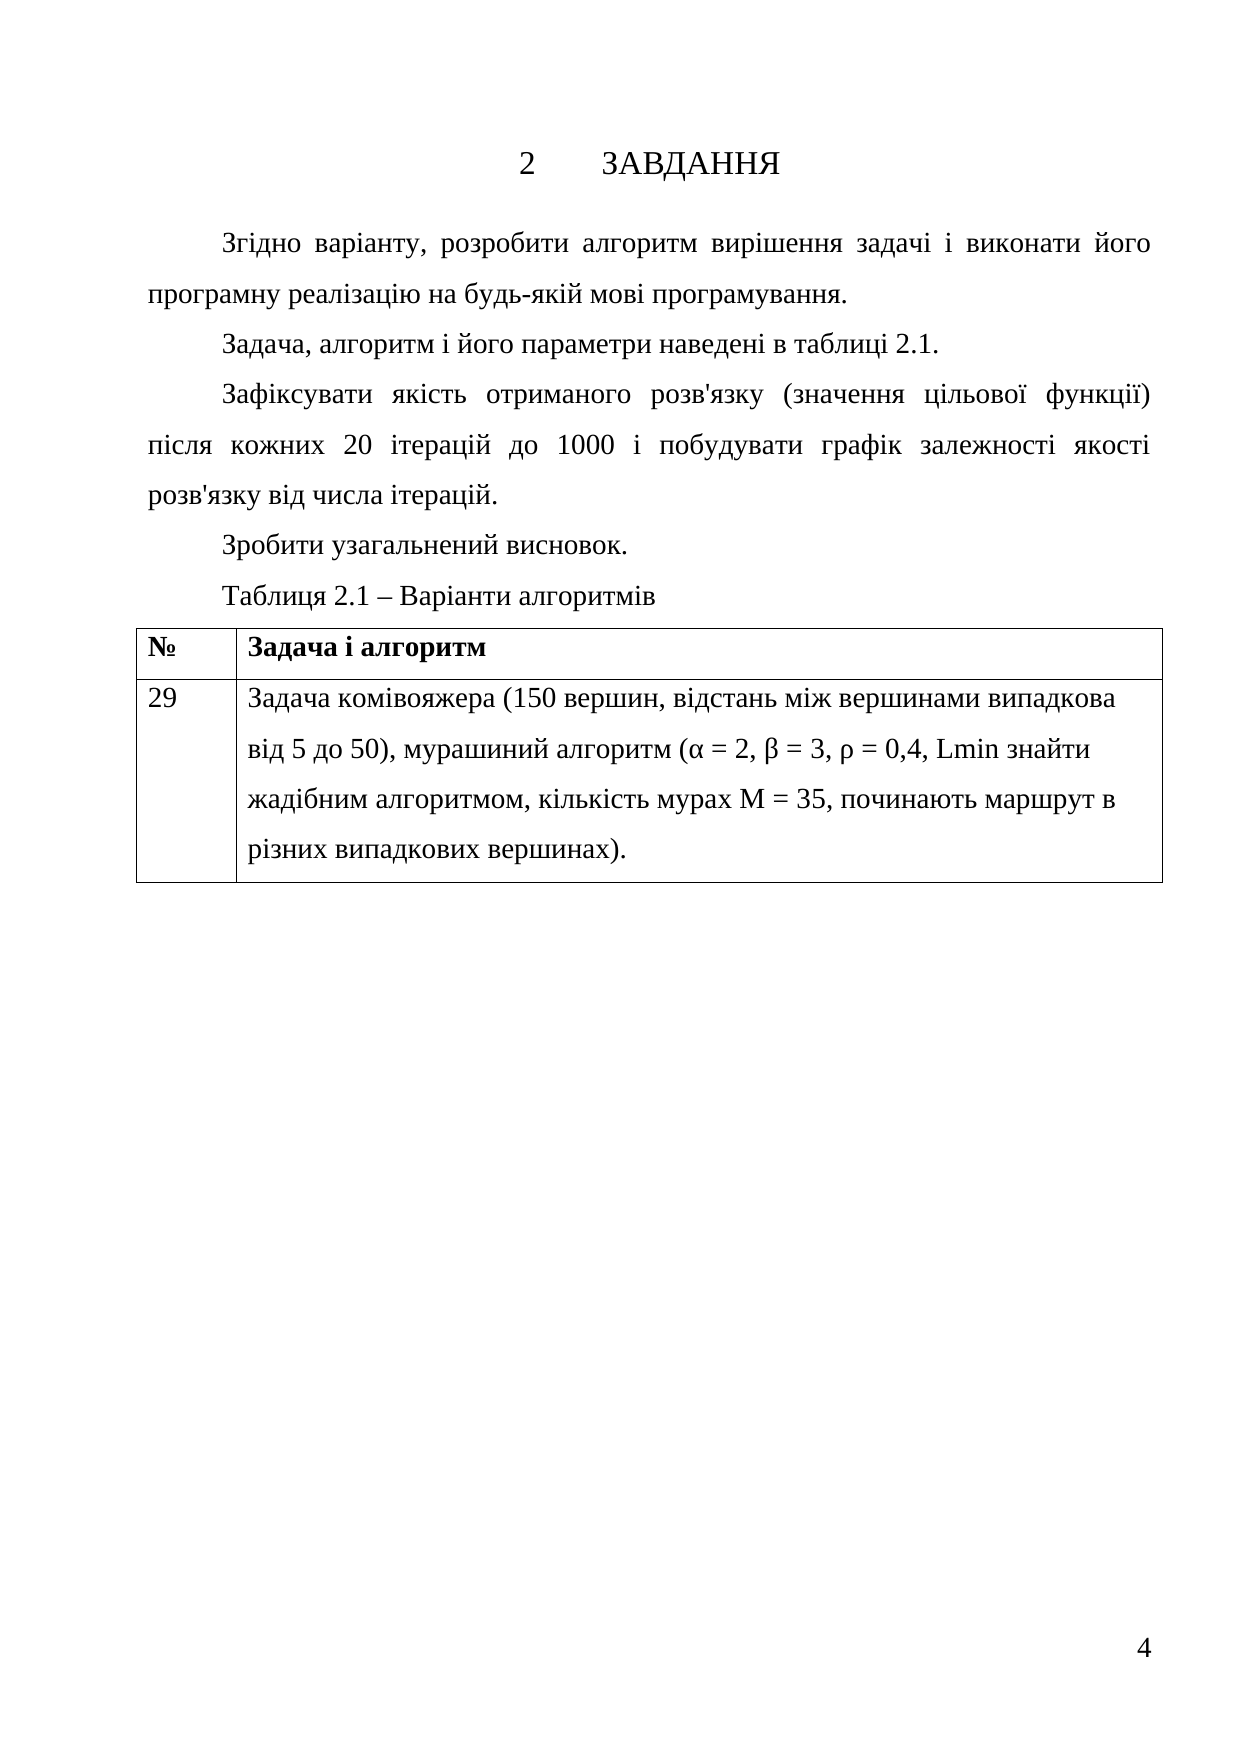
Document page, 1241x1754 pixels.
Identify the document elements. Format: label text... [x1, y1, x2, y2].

table_header № [137, 629, 236, 679]
text Згідно варіанту, розробити алгоритм вирішення задачі і виконати його програмну реалізацію на будь-якій мові програмування. [148, 226, 1152, 309]
table_header Задача і алгоритм [237, 629, 1162, 679]
table_cell Задача комівояжера (150 вершин, відстань між вершинами випадкова від 5 до 50), мурашиний алгоритм (α = 2, β = 3, ρ = 0,4, Lmin знайти жадібним алгоритмом, кількість мурах М = 35, починають маршрут в різних випадкових вершинах). [237, 680, 1162, 882]
subtitle Завдання [148, 143, 1152, 181]
text Зафіксувати якість отриманого розв'язку (значення цільової функції) після кожних 20 ітерацій до 1000 і побудувати графік залежності якості розв'язку від числа ітерацій. [148, 377, 1152, 511]
table_cell 29 [137, 680, 236, 882]
text Таблиця 2.1 – Варіанти алгоритмів [148, 578, 1152, 611]
text Задача, алгоритм і його параметри наведені в таблиці 2.1. [148, 326, 1152, 360]
text Зробити узагальнений висновок. [148, 527, 1152, 561]
